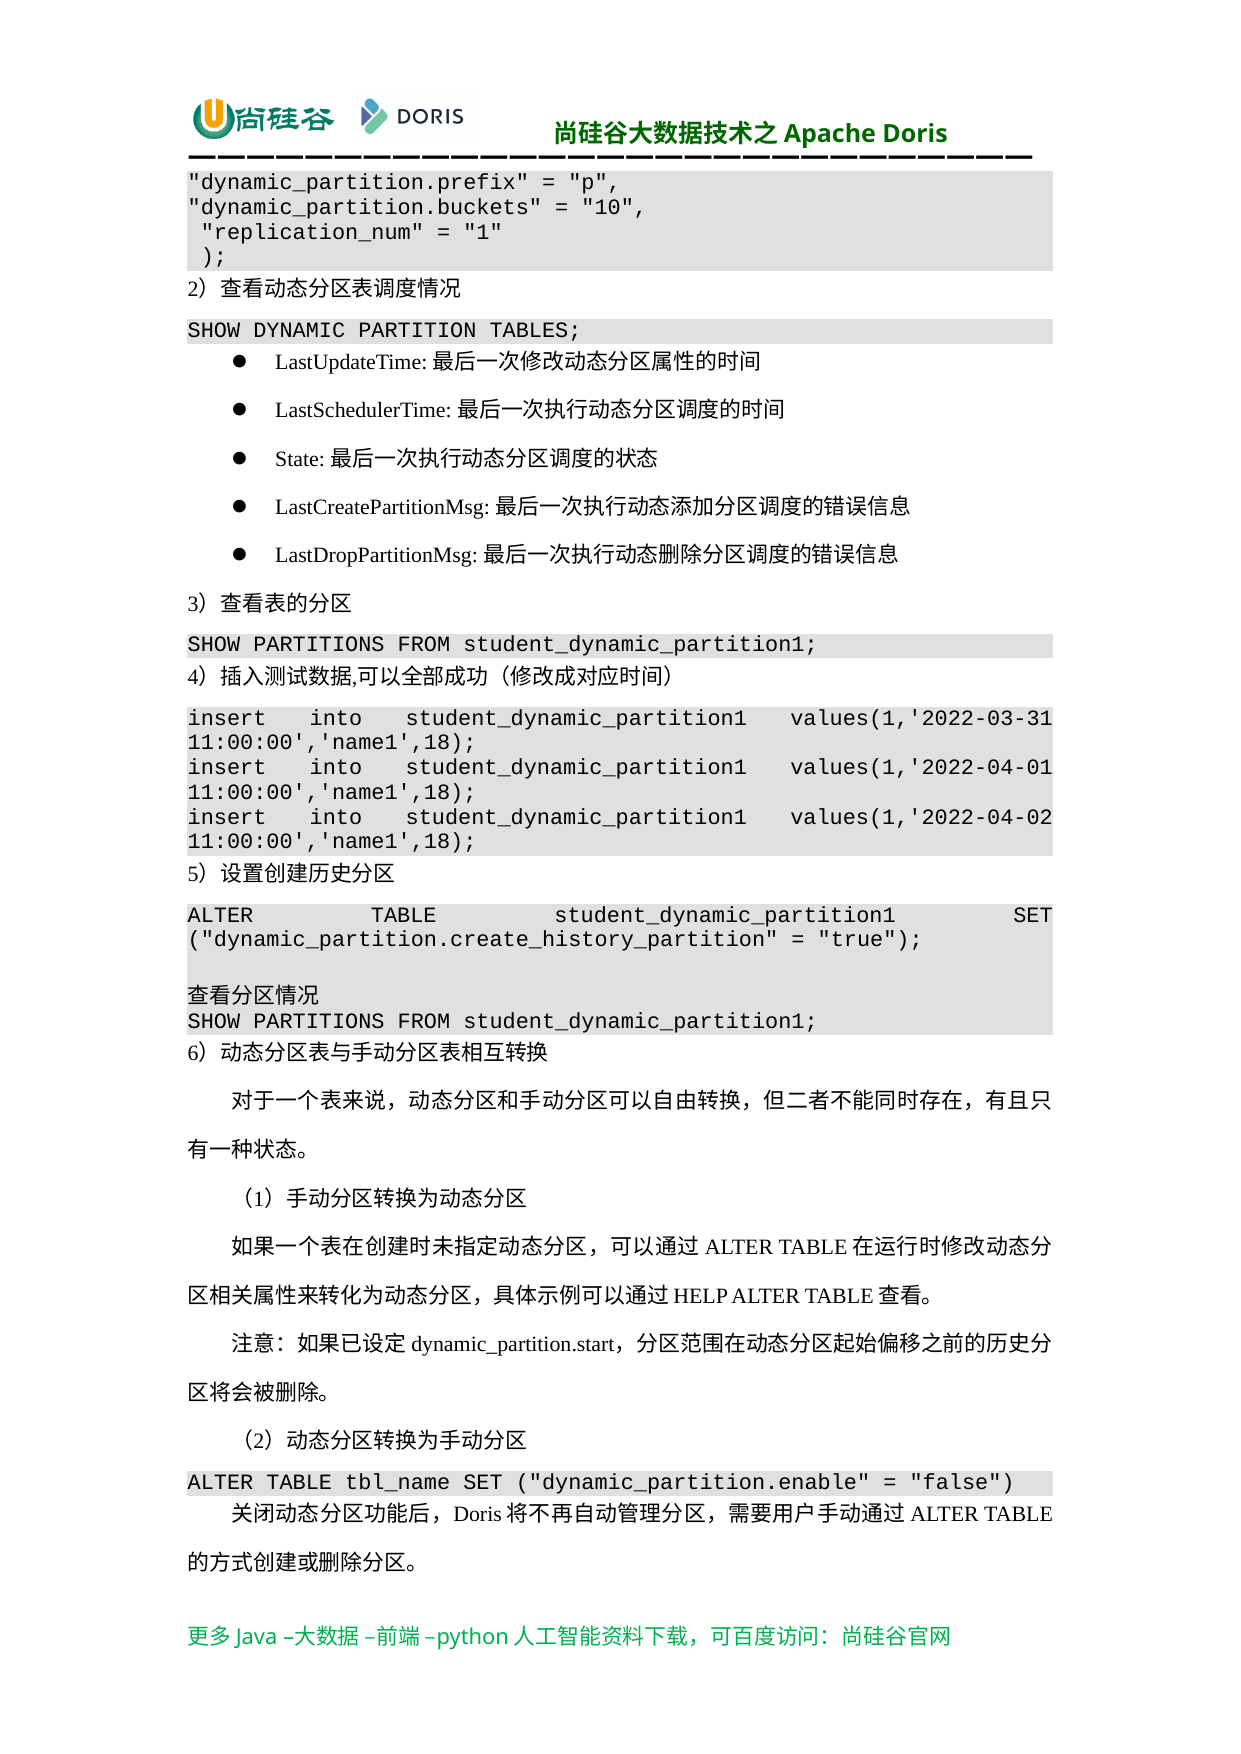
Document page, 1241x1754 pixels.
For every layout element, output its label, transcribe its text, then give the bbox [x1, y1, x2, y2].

text 查看分区情况 [187, 978, 1053, 1010]
text 2）查看动态分区表调度情况 [187, 271, 1053, 303]
text 4）插入测试数据,可以全部成功（修改成对应时间） [187, 658, 1053, 691]
text 3）查看表的分区 [187, 585, 1053, 618]
text ALTER TABLE tbl_name SET ("dynamic_partition.enable" = "false") [187, 1471, 1053, 1496]
text SHOW PARTITIONS FROM student_dynamic_partition1; [187, 1010, 1053, 1035]
text "dynamic_partition.prefix" = "p", [187, 171, 1053, 196]
text 6）动态分区表与手动分区表相互转换 [187, 1035, 1053, 1067]
picture [353, 88, 477, 143]
text （2）动态分区转换为手动分区 [187, 1423, 1053, 1455]
text 关闭动态分区功能后，Doris将不再自动管理分区，需要用户手动通过ALTER TABLE 的方式创建或删除分区。 [187, 1496, 1053, 1577]
text insert into student_dynamic_partition1 values(1,'2022-04-01 11:00:00','name1',18); [187, 756, 1053, 806]
text "replication_num" = "1" [187, 221, 1053, 246]
text ); [187, 246, 1053, 271]
text insert into student_dynamic_partition1 values(1,'2022-04-02 11:00:00','name1',18); [187, 806, 1053, 856]
text 如果一个表在创建时未指定动态分区，可以通过ALTER TABLE在运行时修改动态分区相关属性来转化为动态分区，具体示例可以通过HELP ALTER TABLE查看。 [187, 1228, 1053, 1310]
list LastCreatePartitionMsg: 最后一次执行动态添加分区调度的错误信息 [231, 489, 1053, 521]
text SHOW PARTITIONS FROM student_dynamic_partition1; [187, 634, 1053, 658]
text （1）手动分区转换为动态分区 [187, 1180, 1053, 1213]
list LastSchedulerTime: 最后一次执行动态分区调度的时间 [231, 392, 1053, 424]
list LastDropPartitionMsg: 最后一次执行动态删除分区调度的错误信息 [231, 537, 1053, 569]
list LastUpdateTime: 最后一次修改动态分区属性的时间 [231, 344, 1053, 376]
text insert into student_dynamic_partition1 values(1,'2022-03-31 11:00:00','name1',18); [187, 707, 1053, 756]
text 5）设置创建历史分区 [187, 856, 1053, 888]
text 对于一个表来说，动态分区和手动分区可以自由转换，但二者不能同时存在，有且只有一种状态。 [187, 1083, 1053, 1164]
list State: 最后一次执行动态分区调度的状态 [231, 440, 1053, 473]
text "dynamic_partition.buckets" = "10", [187, 196, 1053, 221]
text SHOW DYNAMIC PARTITION TABLES; [187, 319, 1053, 344]
picture [187, 94, 338, 143]
text ALTER TABLE student_dynamic_partition1 SET ("dynamic_partition.create_history_partition" = "true"); [187, 904, 1053, 953]
text 注意：如果已设定dynamic_partition.start，分区范围在动态分区起始偏移之前的历史分区将会被删除。 [187, 1326, 1053, 1407]
